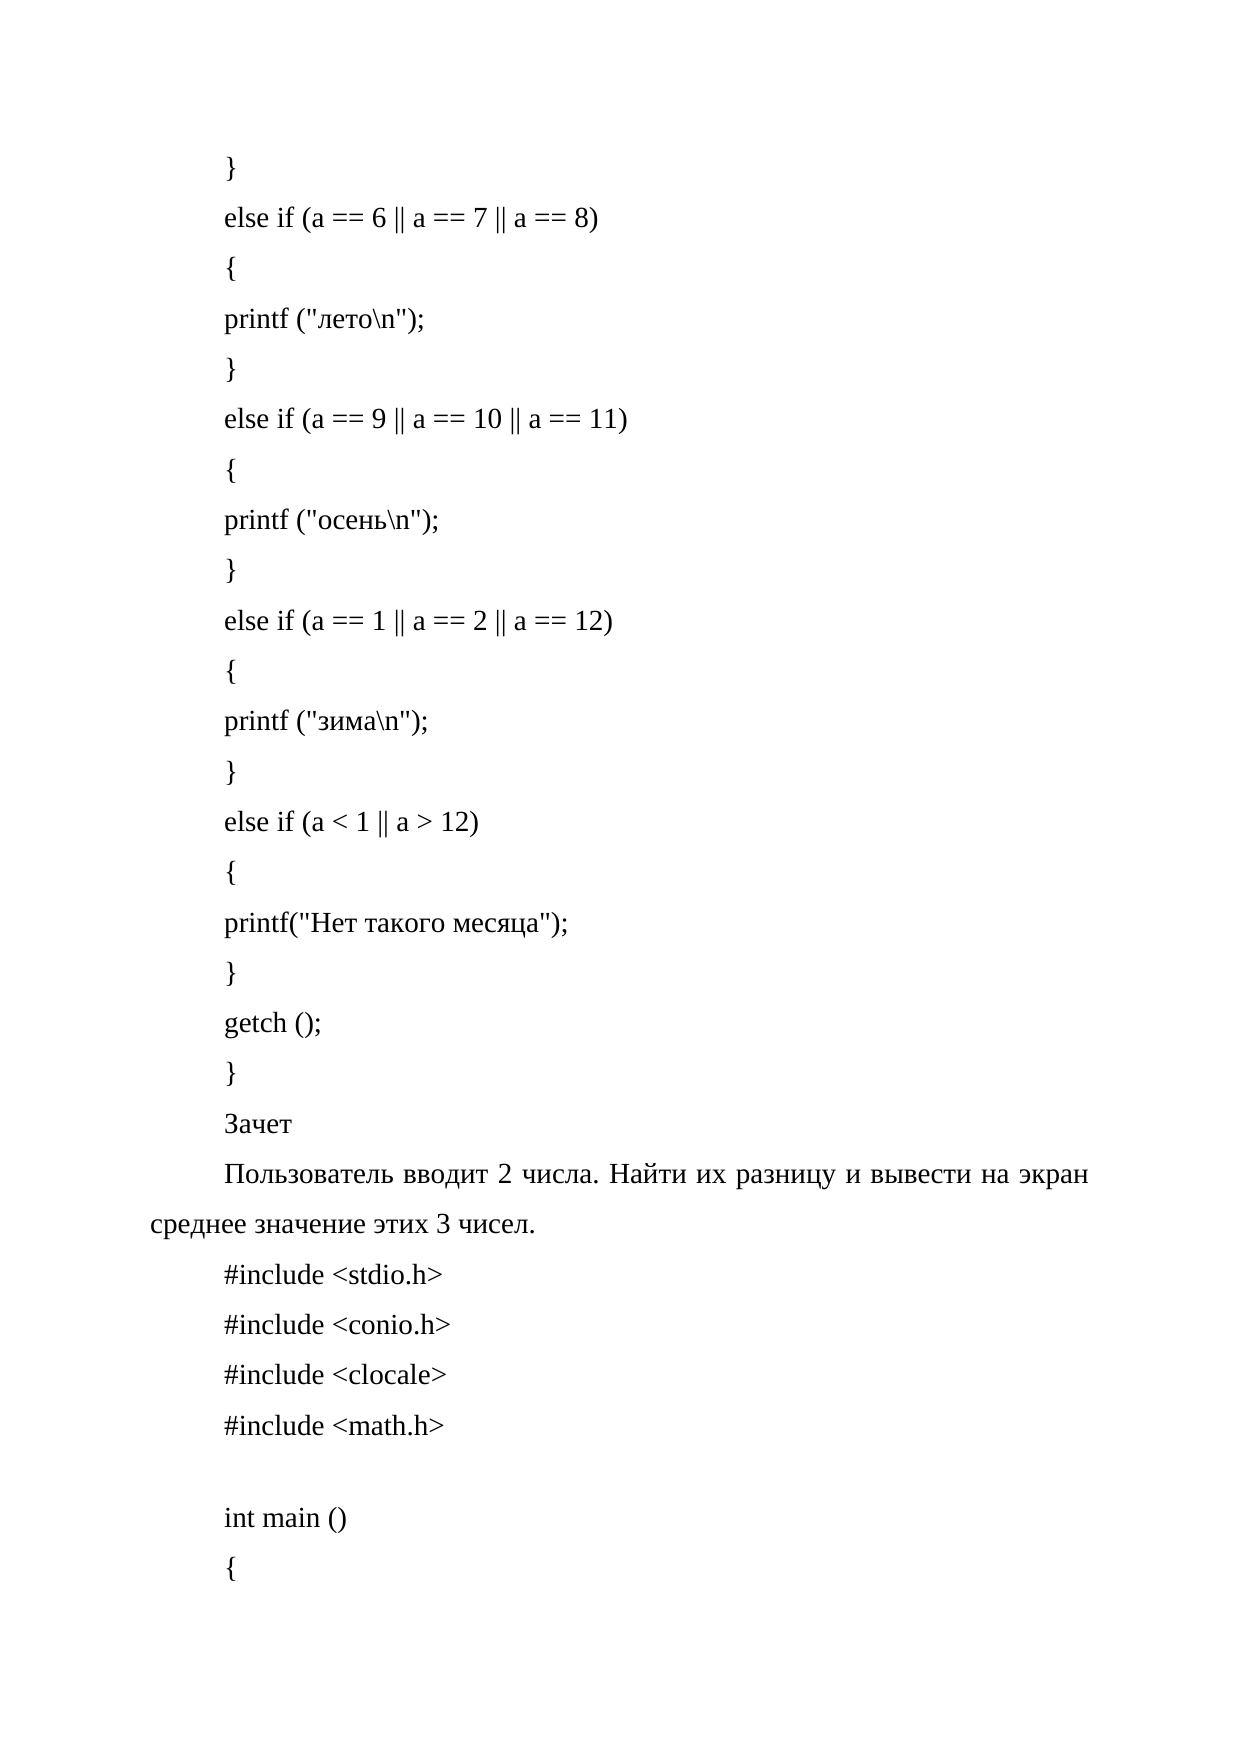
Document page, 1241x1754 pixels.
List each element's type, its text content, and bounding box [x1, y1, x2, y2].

text } [150, 754, 1090, 787]
text { [150, 854, 1090, 888]
text #include <math.h> [150, 1408, 1090, 1441]
text } [150, 351, 1090, 385]
text else if (a == 1 || a == 2 || a == 12) [150, 603, 1090, 636]
text else if (a == 9 || a == 10 || a == 11) [150, 402, 1090, 435]
text { [150, 251, 1090, 284]
text int main () [150, 1500, 1090, 1534]
text { [150, 1550, 1090, 1584]
text Зачет [150, 1106, 1090, 1139]
text #include <clocale> [150, 1357, 1090, 1391]
text else if (a == 6 || a == 7 || a == 8) [150, 200, 1090, 234]
text } [150, 150, 1090, 183]
text } [150, 955, 1090, 988]
text } [150, 552, 1090, 586]
text } [150, 1056, 1090, 1089]
text printf ("лето\n"); [150, 301, 1090, 334]
text printf("Нет такого месяца"); [150, 905, 1090, 938]
text #include <conio.h> [150, 1307, 1090, 1341]
text { [150, 452, 1090, 485]
text else if (a < 1 || a > 12) [150, 804, 1090, 838]
text getch (); [150, 1005, 1090, 1039]
text Пользователь вводит 2 числа. Найти их разницу и вывести на экран среднее значение этих 3 чисел. [150, 1156, 1090, 1240]
text #include <stdio.h> [150, 1257, 1090, 1290]
text printf ("зима\n"); [150, 703, 1090, 737]
text { [150, 653, 1090, 687]
text printf ("осень\n"); [150, 502, 1090, 536]
